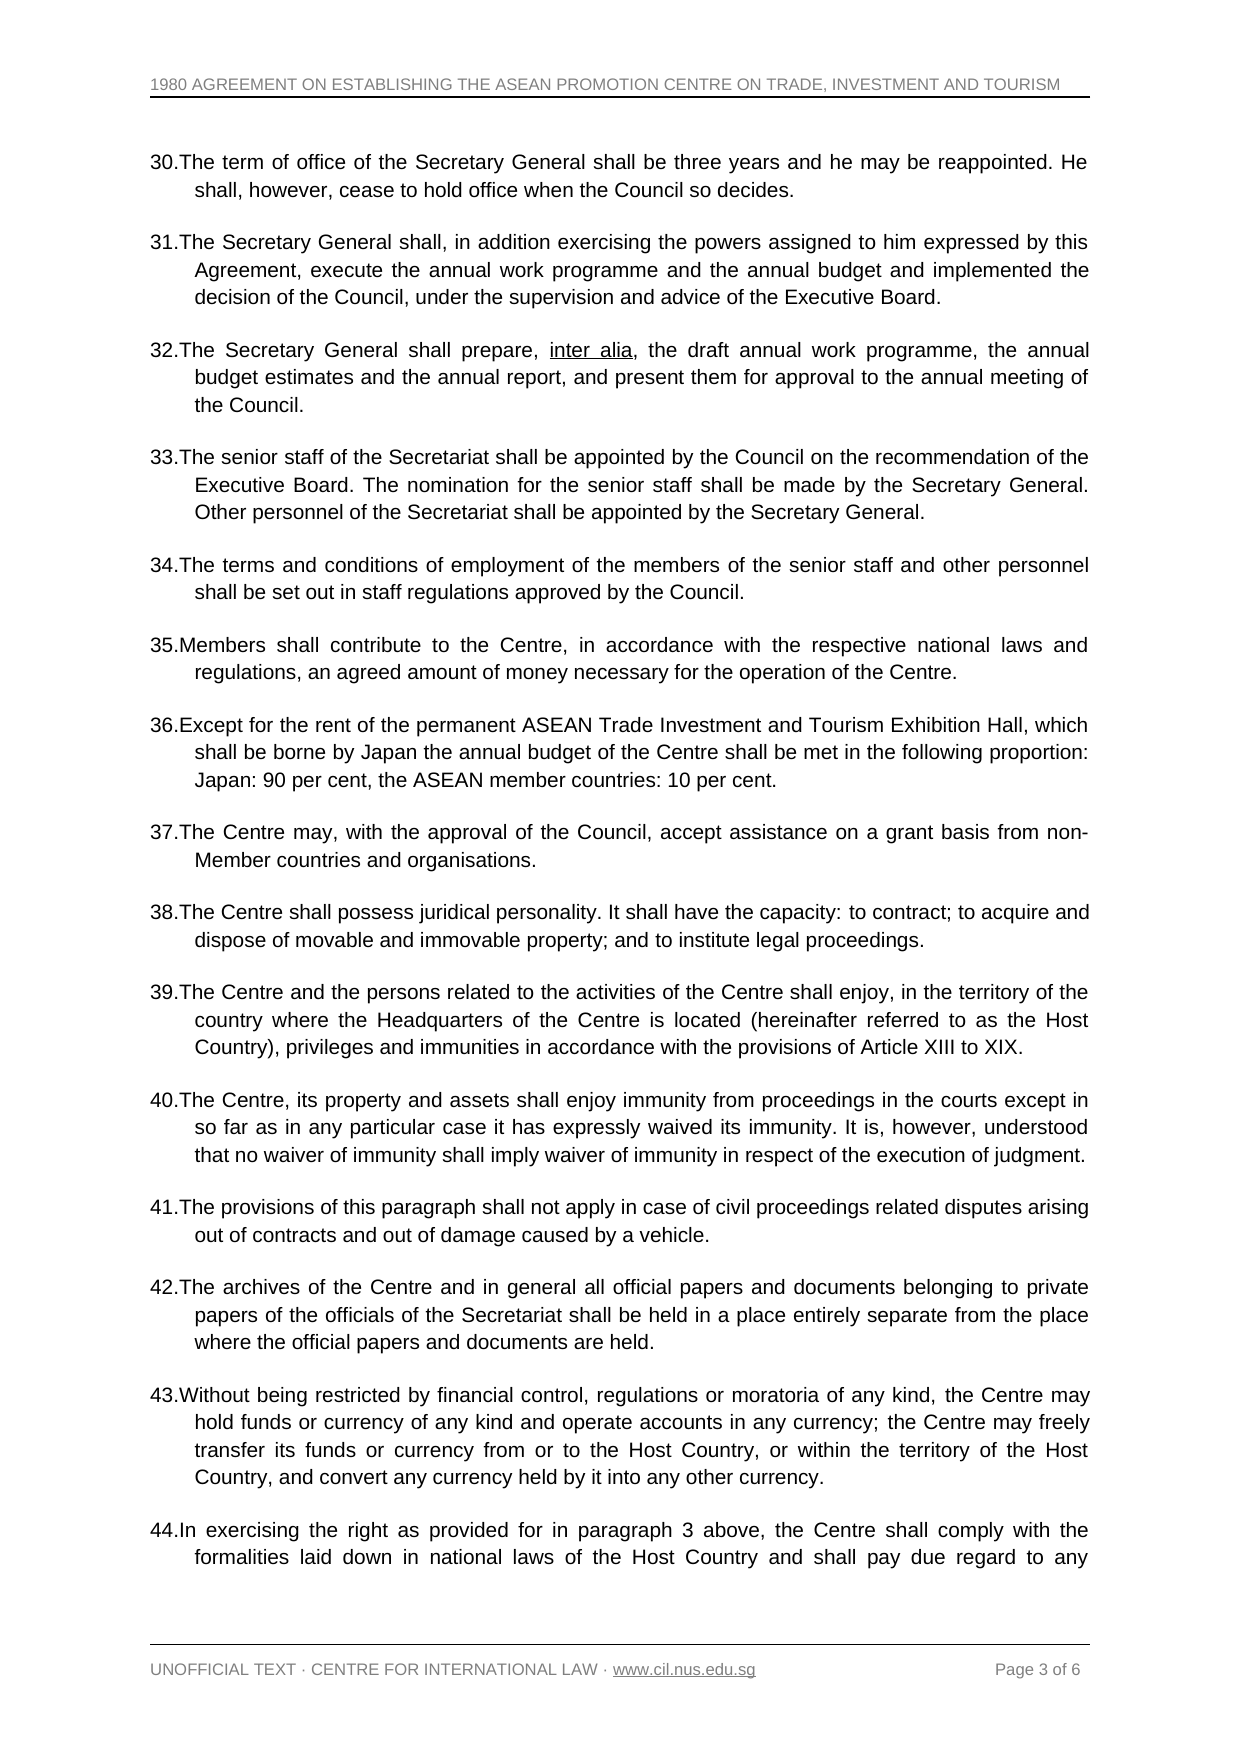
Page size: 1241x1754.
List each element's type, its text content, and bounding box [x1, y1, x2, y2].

list 32.The Secretary General shall prepare, inter alia, the draft annual work programme, the annual budget estimates and the annual report, and present them for approval to the annual meeting of the Council. [150, 337, 1090, 416]
list 42.The archives of the Centre and in general all official papers and documents belonging to private papers of the officials of the Secretariat shall be held in a place entirely separate from the place where the official papers and documents are held. [150, 1275, 1090, 1354]
list 35.Members shall contribute to the Centre, in accordance with the respective national laws and regulations, an agreed amount of money necessary for the operation of the Centre. [150, 632, 1090, 684]
list 40.The Centre, its property and assets shall enjoy immunity from proceedings in the courts except in so far as in any particular case it has expressly waived its immunity. It is, however, understood that no waiver of immunity shall imply waiver of immunity in respect of the execution of judgment. [150, 1087, 1090, 1166]
list 36.Except for the rent of the permanent ASEAN Trade Investment and Tourism Exhibition Hall, which shall be borne by Japan the annual budget of the Centre shall be met in the following proportion: Japan: 90 per cent, the ASEAN member countries: 10 per cent. [150, 712, 1090, 791]
list 43.Without being restricted by financial control, regulations or moratoria of any kind, the Centre may hold funds or currency of any kind and operate accounts in any currency; the Centre may freely transfer its funds or currency from or to the Host Country, or within the territory of the Host Country, and convert any currency held by it into any other currency. [150, 1382, 1090, 1489]
list 33.The senior staff of the Secretariat shall be appointed by the Council on the recommendation of the Executive Board. The nomination for the senior staff shall be made by the Secretary General. Other personnel of the Secretariat shall be appointed by the Secretary General. [150, 445, 1090, 524]
list 31.The Secretary General shall, in addition exercising the powers assigned to him expressed by this Agreement, execute the annual work programme and the annual budget and implemented the decision of the Council, under the supervision and advice of the Executive Board. [150, 230, 1090, 309]
list 34.The terms and conditions of employment of the members of the senior staff and other personnel shall be set out in staff regulations approved by the Council. [150, 552, 1090, 604]
list 37.The Centre may, with the approval of the Council, accept assistance on a grant basis from non-Member countries and organisations. [150, 820, 1090, 871]
list 30.The term of office of the Secretary General shall be three years and he may be reappointed. He shall, however, cease to hold office when the Council so decides. [150, 150, 1090, 201]
list 41.The provisions of this paragraph shall not apply in case of civil proceedings related disputes arising out of contracts and out of damage caused by a vehicle. [150, 1195, 1090, 1246]
list 39.The Centre and the persons related to the activities of the Centre shall enjoy, in the territory of the country where the Headquarters of the Centre is located (hereinafter referred to as the Host Country), privileges and immunities in accordance with the provisions of Article XIII to XIX. [150, 980, 1090, 1059]
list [150, 1517, 1090, 1569]
list 38.The Centre shall possess juridical personality. It shall have the capacity: to contract; to acquire and dispose of movable and immovable property; and to institute legal proceedings. [150, 900, 1090, 951]
